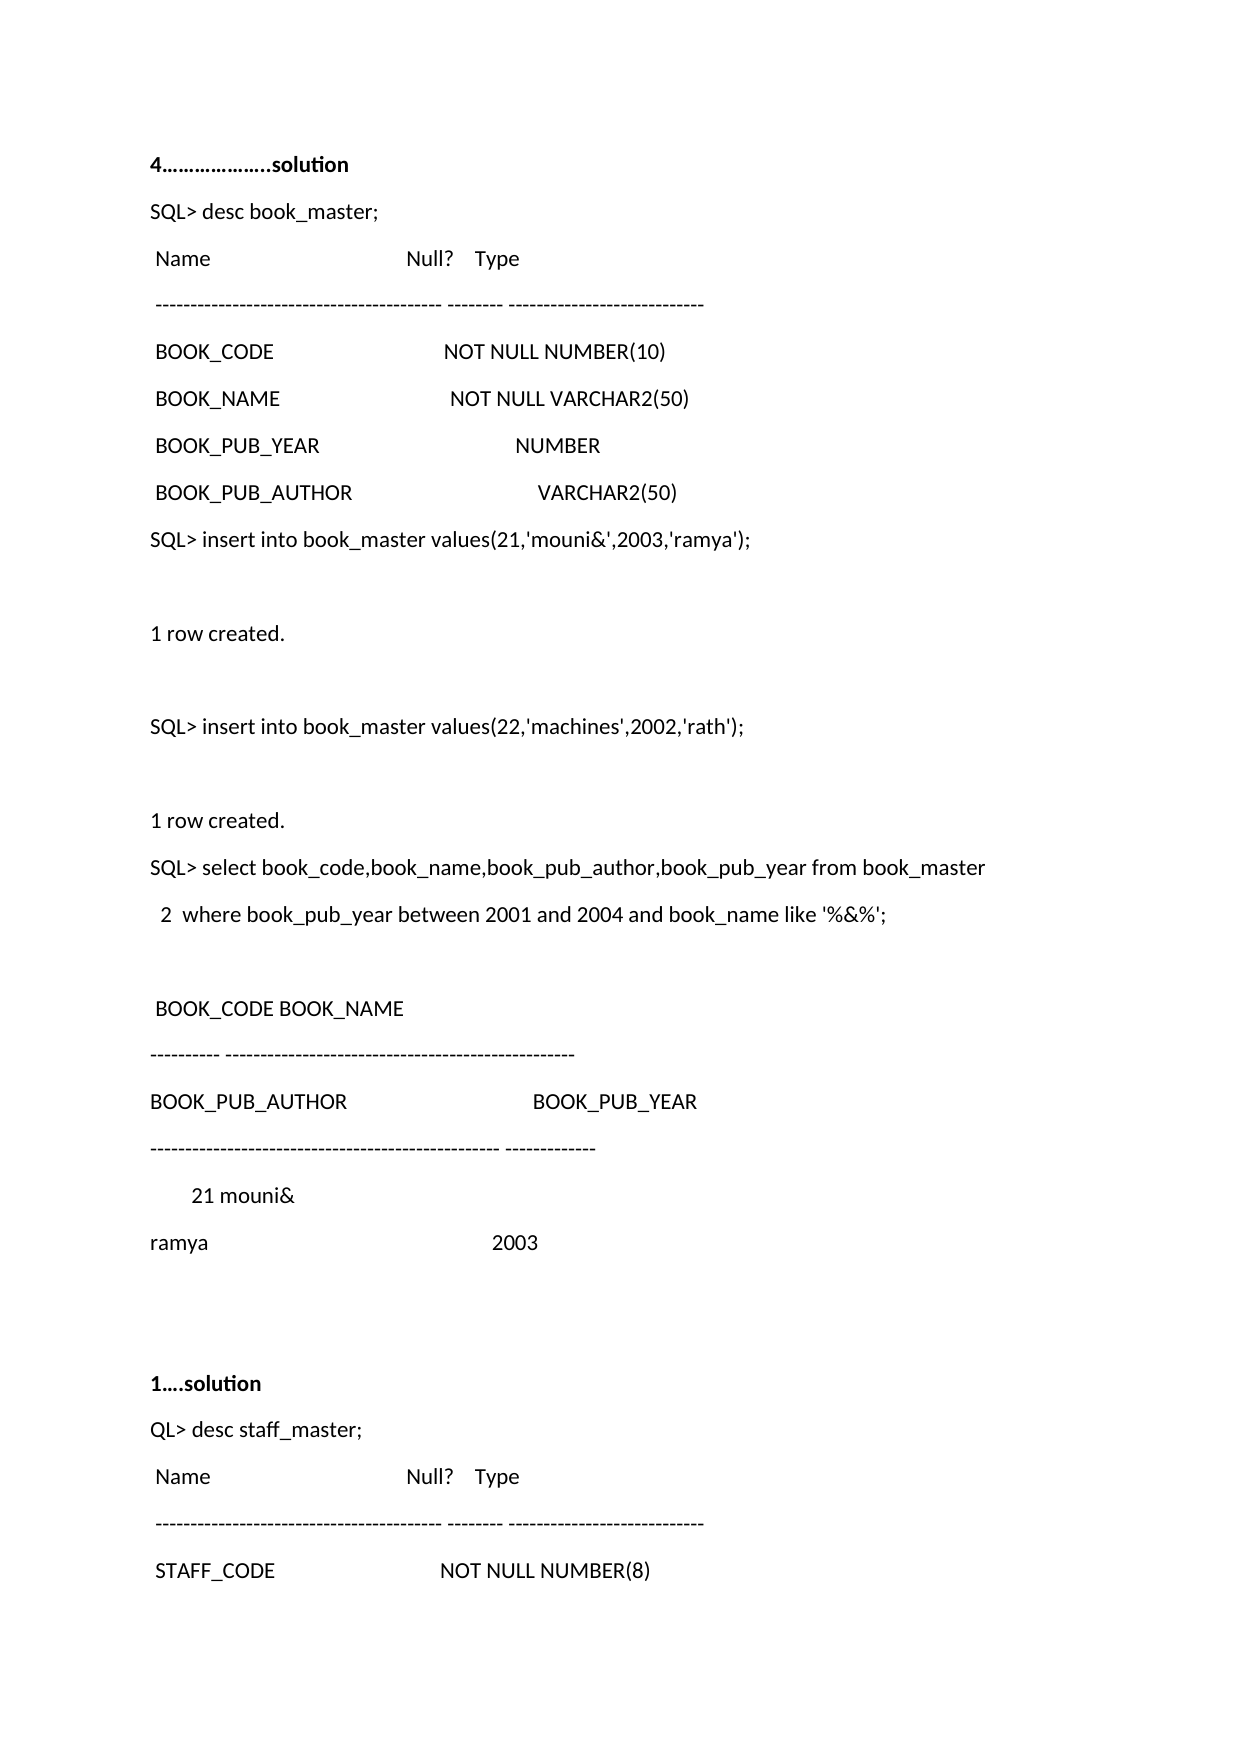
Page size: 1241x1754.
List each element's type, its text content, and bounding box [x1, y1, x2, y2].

text ---------- -------------------------------------------------- [150, 1041, 1090, 1069]
text -------------------------------------------------- ------------- [150, 1134, 1090, 1162]
text Name Null? Type [150, 1462, 1090, 1491]
text 1 row created. [150, 806, 1090, 834]
text BOOK_PUB_AUTHOR VARCHAR2(50) [150, 478, 1090, 506]
text SQL> insert into book_master values(22,'machines',2002,'rath'); [150, 712, 1090, 741]
text STAFF_CODE NOT NULL NUMBER(8) [150, 1556, 1090, 1584]
text SQL> select book_code,book_name,book_pub_author,book_pub_year from book_master [150, 853, 1090, 881]
text Name Null? Type [150, 244, 1090, 272]
text BOOK_NAME NOT NULL VARCHAR2(50) [150, 384, 1090, 412]
text 4………………..solution [150, 150, 1090, 178]
text 2 where book_pub_year between 2001 and 2004 and book_name like '%&%'; [150, 900, 1090, 928]
text SQL> desc book_master; [150, 197, 1090, 225]
text ----------------------------------------- -------- ---------------------------- [150, 1509, 1090, 1537]
text QL> desc staff_master; [150, 1416, 1090, 1444]
text ----------------------------------------- -------- ---------------------------- [150, 291, 1090, 319]
text 21 mouni& [150, 1181, 1090, 1209]
text ramya 2003 [150, 1228, 1090, 1256]
text SQL> insert into book_master values(21,'mouni&',2003,'ramya'); [150, 525, 1090, 553]
text BOOK_PUB_YEAR NUMBER [150, 431, 1090, 459]
text BOOK_CODE NOT NULL NUMBER(10) [150, 337, 1090, 366]
text 1 row created. [150, 619, 1090, 647]
text 1….solution [150, 1369, 1090, 1397]
text BOOK_CODE BOOK_NAME [150, 994, 1090, 1022]
text BOOK_PUB_AUTHOR BOOK_PUB_YEAR [150, 1087, 1090, 1116]
